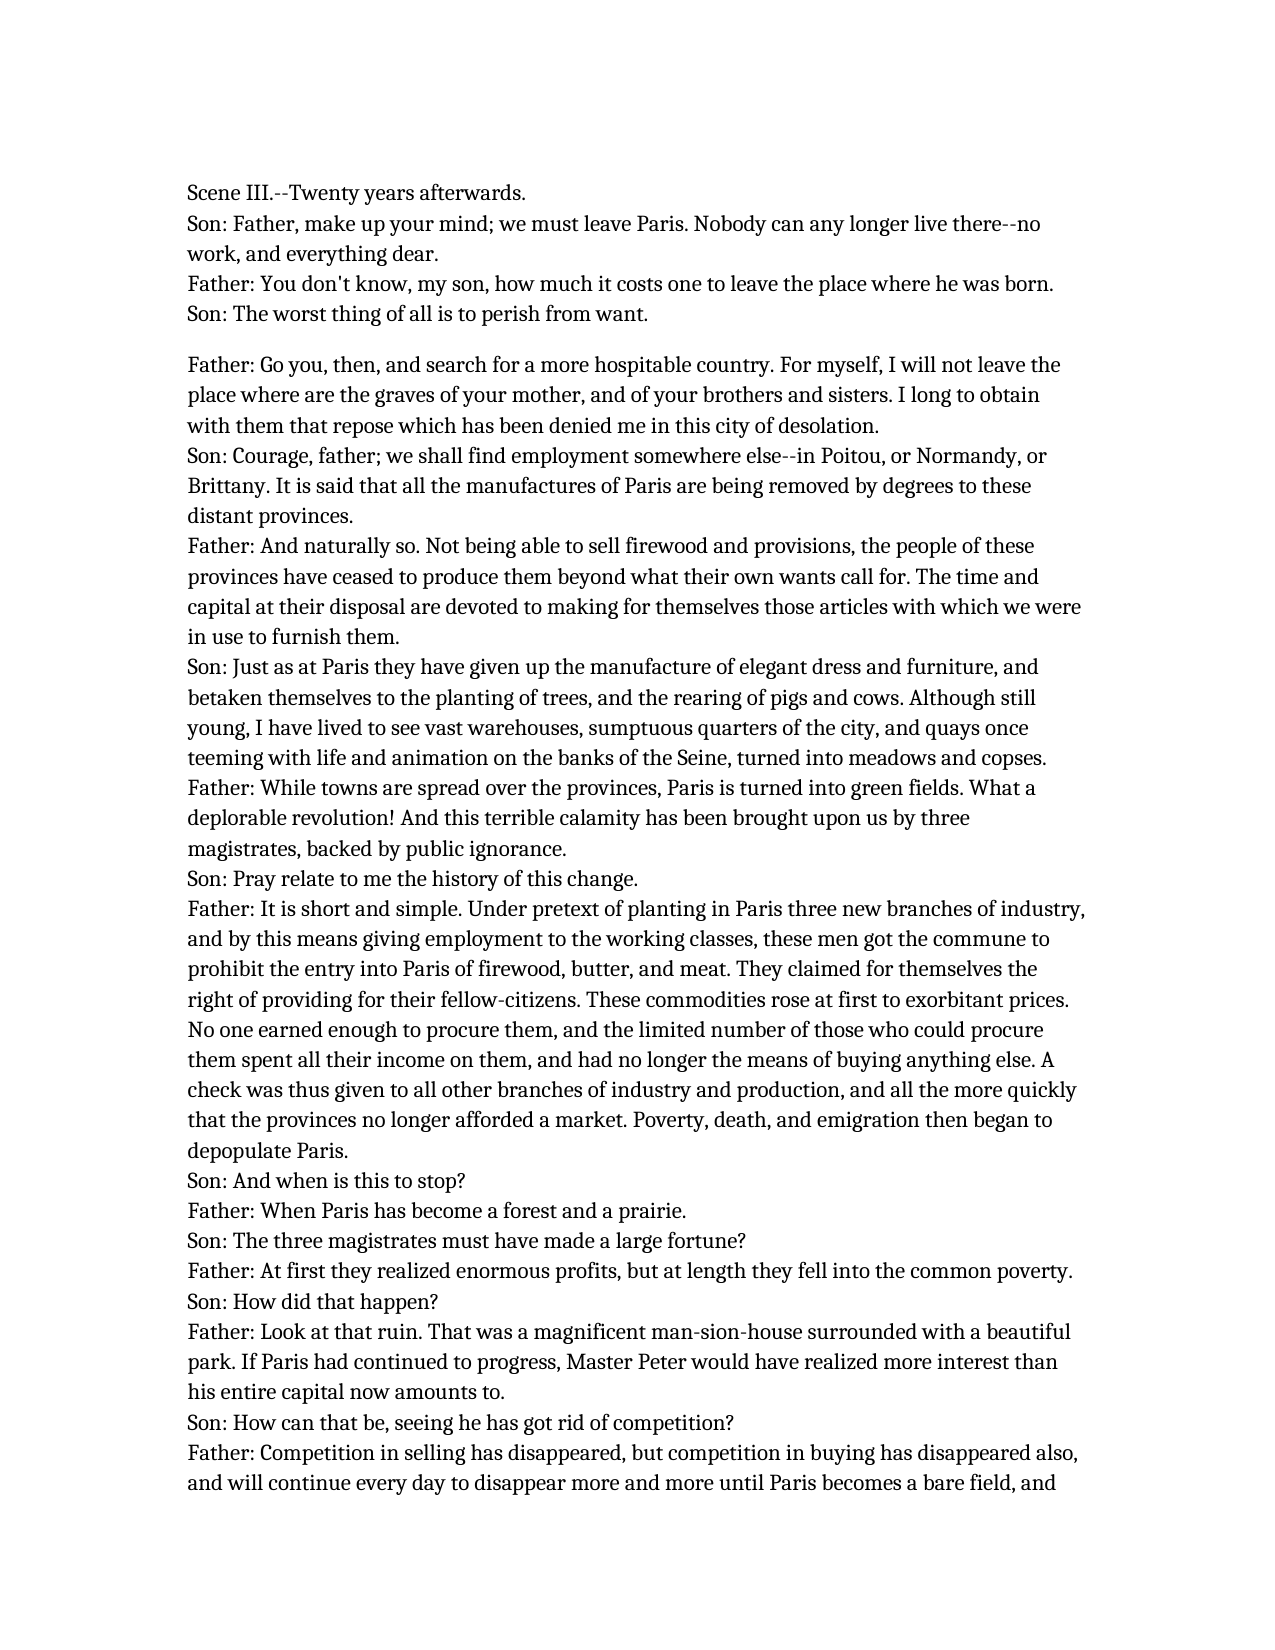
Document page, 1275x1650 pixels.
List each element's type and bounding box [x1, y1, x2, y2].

text [187, 150, 1087, 327]
text [187, 352, 1087, 1496]
